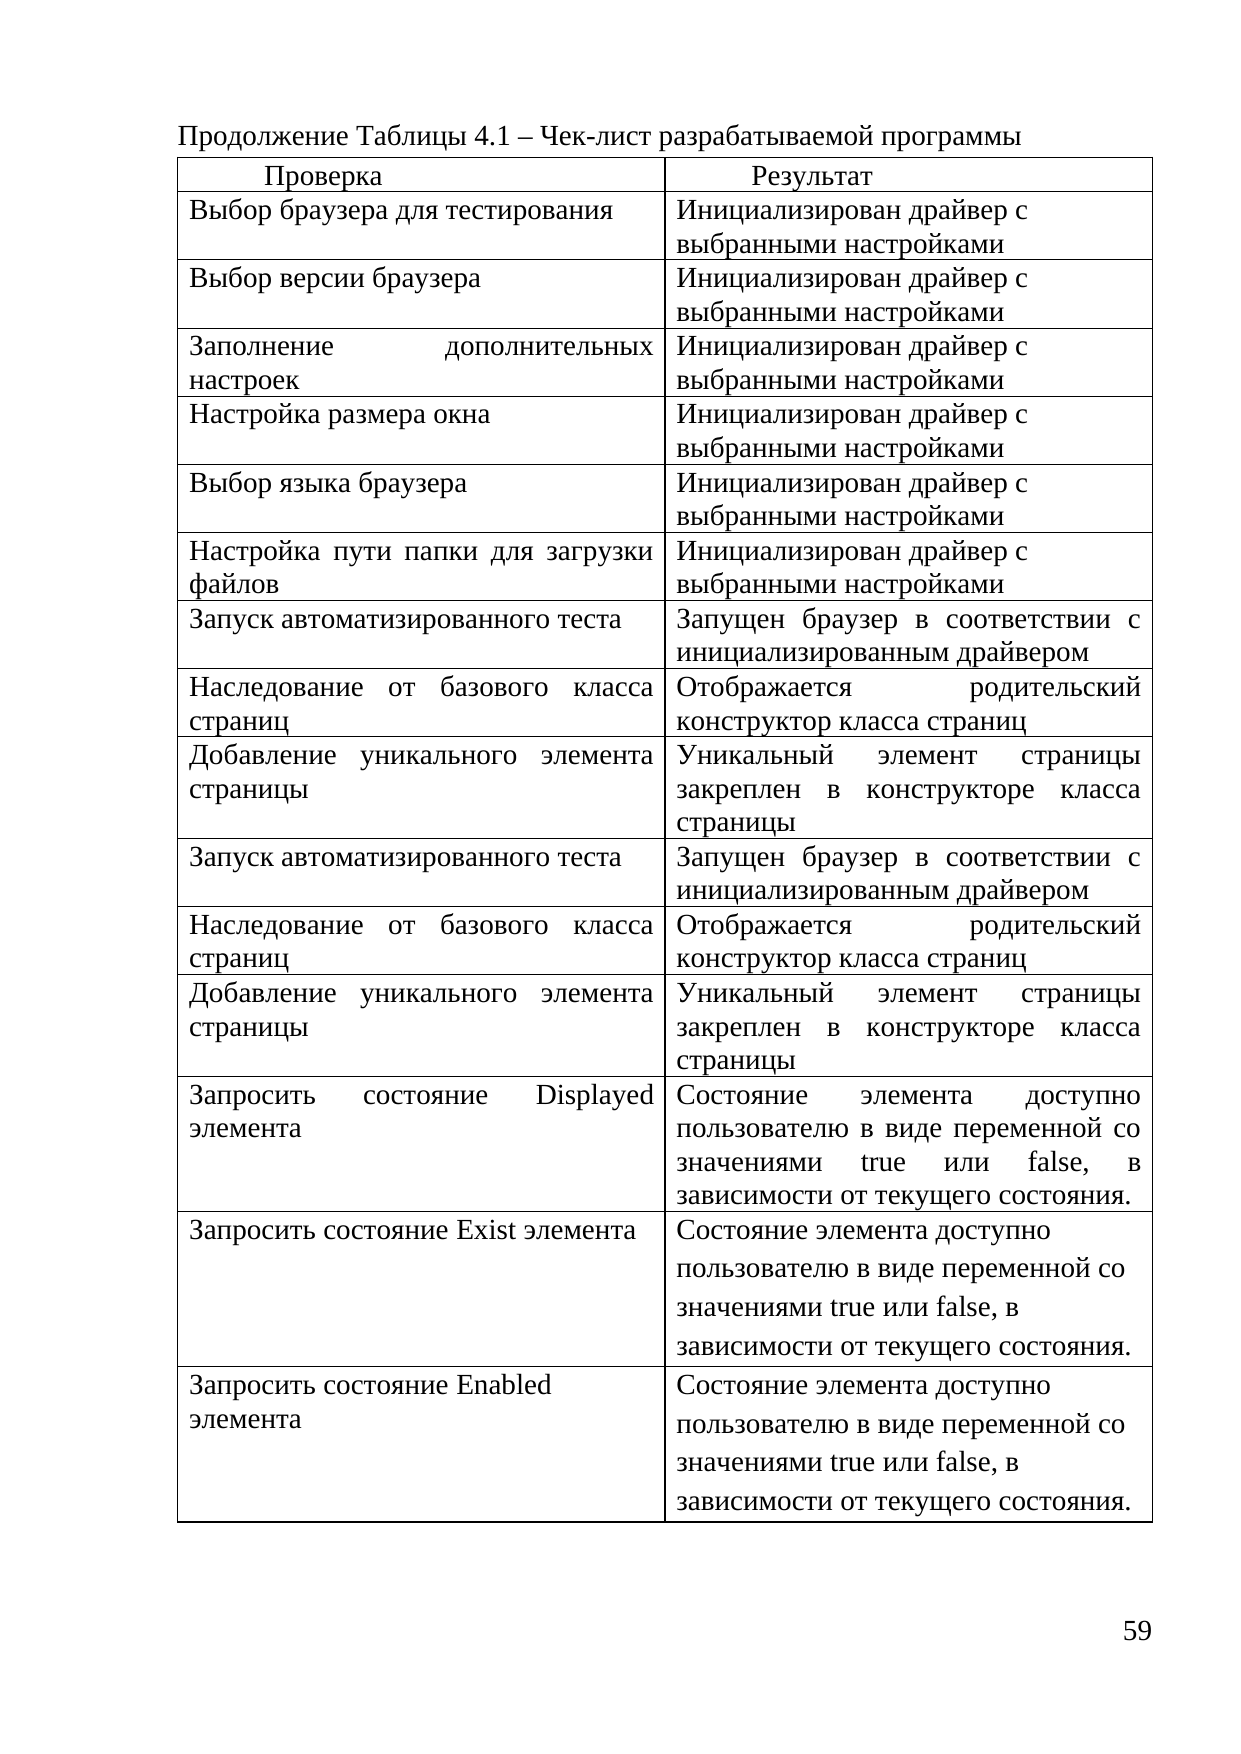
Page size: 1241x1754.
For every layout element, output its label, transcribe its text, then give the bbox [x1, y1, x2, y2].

table_cell Запросить состояние Enabled элемента [178, 1367, 664, 1521]
table_cell Запросить состояние Displayed элемента [178, 1077, 664, 1211]
table_cell Отображается родительский конструктор класса страниц [666, 669, 1152, 736]
table_cell Запущен браузер в соответствии с инициализированным драйвером [666, 601, 1152, 668]
table_cell Добавление уникального элемента страницы [178, 737, 664, 838]
table_cell Заполнение дополнительных настроек [178, 329, 664, 396]
table_cell Инициализирован драйвер с выбранными настройками [666, 192, 1152, 259]
table_cell Запущен браузер в соответствии с инициализированным драйвером [666, 839, 1152, 906]
table_header Проверка [178, 158, 664, 191]
table_header Результат [666, 158, 1152, 191]
table_cell Добавление уникального элемента страницы [178, 975, 664, 1076]
table_cell Наследование от базового класса страниц [178, 907, 664, 974]
table_cell Инициализирован драйвер с выбранными настройками [666, 397, 1152, 464]
table_cell Инициализирован драйвер с выбранными настройками [666, 329, 1152, 396]
table_cell Отображается родительский конструктор класса страниц [666, 907, 1152, 974]
table_cell Инициализирован драйвер с выбранными настройками [666, 260, 1152, 327]
text Продолжение Таблицы 4.1 – Чек-лист разрабатываемой программы [177, 118, 1152, 152]
table_cell Инициализирован драйвер с выбранными настройками [666, 465, 1152, 532]
table_cell Настройка размера окна [178, 397, 664, 464]
table_cell Запуск автоматизированного теста [178, 601, 664, 668]
table_cell Состояние элемента доступно пользователю в виде переменной со значениями true или false, в зависимости от текущего состояния. [666, 1077, 1152, 1211]
table_cell Уникальный элемент страницы закреплен в конструкторе класса страницы [666, 975, 1152, 1076]
table_cell Выбор версии браузера [178, 260, 664, 327]
table_cell Запросить состояние Exist элемента [178, 1212, 664, 1366]
table_cell Состояние элемента доступно пользователю в виде переменной со значениями true или false, в зависимости от текущего состояния. [666, 1367, 1152, 1521]
table_cell Выбор браузера для тестирования [178, 192, 664, 259]
table_cell Инициализирован драйвер с выбранными настройками [666, 533, 1152, 600]
table_cell Состояние элемента доступно пользователю в виде переменной со значениями true или false, в зависимости от текущего состояния. [666, 1212, 1152, 1366]
table_cell Наследование от базового класса страниц [178, 669, 664, 736]
table_cell Запуск автоматизированного теста [178, 839, 664, 906]
table_cell Уникальный элемент страницы закреплен в конструкторе класса страницы [666, 737, 1152, 838]
table_cell Настройка пути папки для загрузки файлов [178, 533, 664, 600]
table_cell Выбор языка браузера [178, 465, 664, 532]
